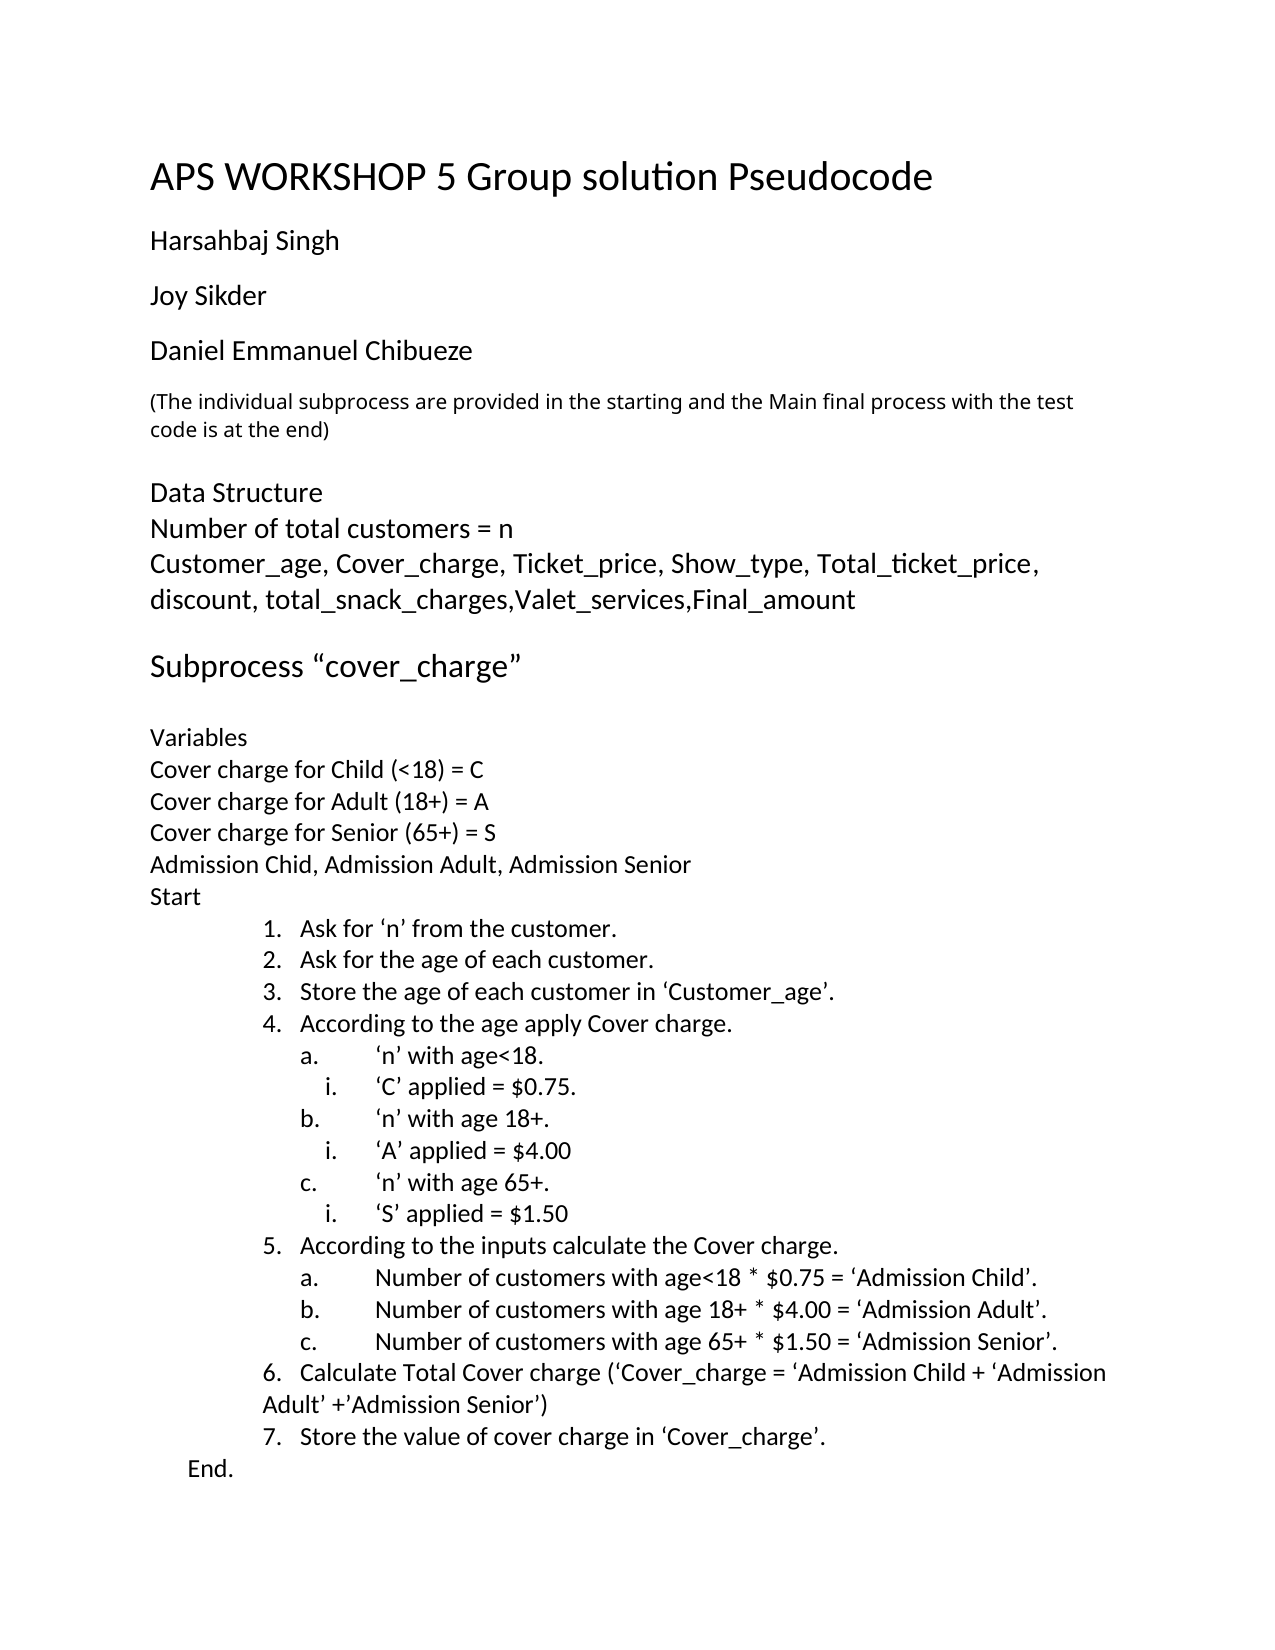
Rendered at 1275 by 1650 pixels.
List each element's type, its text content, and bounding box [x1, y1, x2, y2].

text Start [150, 880, 1125, 912]
text End. [187, 1452, 1125, 1483]
text Customer_age, Cover_charge, Ticket_price, Show_type, Total_ticket_price, discount, total_snack_charges,Valet_services,Final_amount [150, 546, 1125, 617]
text Harsahbaj Singh [150, 222, 1125, 257]
text Number of total customers = n [150, 510, 1125, 546]
list Store the age of each customer in ‘Customer_age’. [262, 975, 1125, 1007]
list ‘C’ applied = $0.75. [337, 1071, 1125, 1102]
list ‘n’ with age 18+. [300, 1102, 1125, 1134]
list Calculate Total Cover charge (‘Cover_charge = ‘Admission Child + ‘Admission Adult’ +’Admission Senior’) [262, 1356, 1125, 1420]
text Cover charge for Senior (65+) = S [150, 816, 1125, 848]
list ‘A’ applied = $4.00 [337, 1134, 1125, 1166]
text Variables [150, 721, 1125, 753]
list ‘S’ applied = $1.50 [337, 1198, 1125, 1229]
text Joy Sikder [150, 277, 1125, 312]
text Cover charge for Child (<18) = C [150, 753, 1125, 784]
list According to the inputs calculate the Cover charge. [262, 1229, 1125, 1261]
list Ask for ‘n’ from the customer. [262, 912, 1125, 943]
list ‘n’ with age 65+. [300, 1166, 1125, 1198]
text Daniel Emmanuel Chibueze [150, 332, 1125, 367]
text Cover charge for Adult (18+) = A [150, 784, 1125, 816]
list Number of customers with age<18 * $0.75 = ‘Admission Child’. [300, 1261, 1125, 1293]
list Number of customers with age 18+ * $4.00 = ‘Admission Adult’. [300, 1293, 1125, 1325]
text (The individual subprocess are provided in the starting and the Main final process with the test code is at the end) [150, 387, 1125, 444]
text Subprocess “cover_charge” [150, 645, 1125, 686]
list Number of customers with age 65+ * $1.50 = ‘Admission Senior’. [300, 1325, 1125, 1356]
list ‘n’ with age<18. [300, 1039, 1125, 1071]
text Admission Chid, Admission Adult, Admission Senior [150, 848, 1125, 880]
text Data Structure [150, 474, 1125, 510]
list Store the value of cover charge in ‘Cover_charge’. [262, 1420, 1125, 1452]
list According to the age apply Cover charge. [262, 1007, 1125, 1039]
list Ask for the age of each customer. [262, 943, 1125, 975]
text APS WORKSHOP 5 Group solution Pseudocode [150, 150, 1125, 201]
